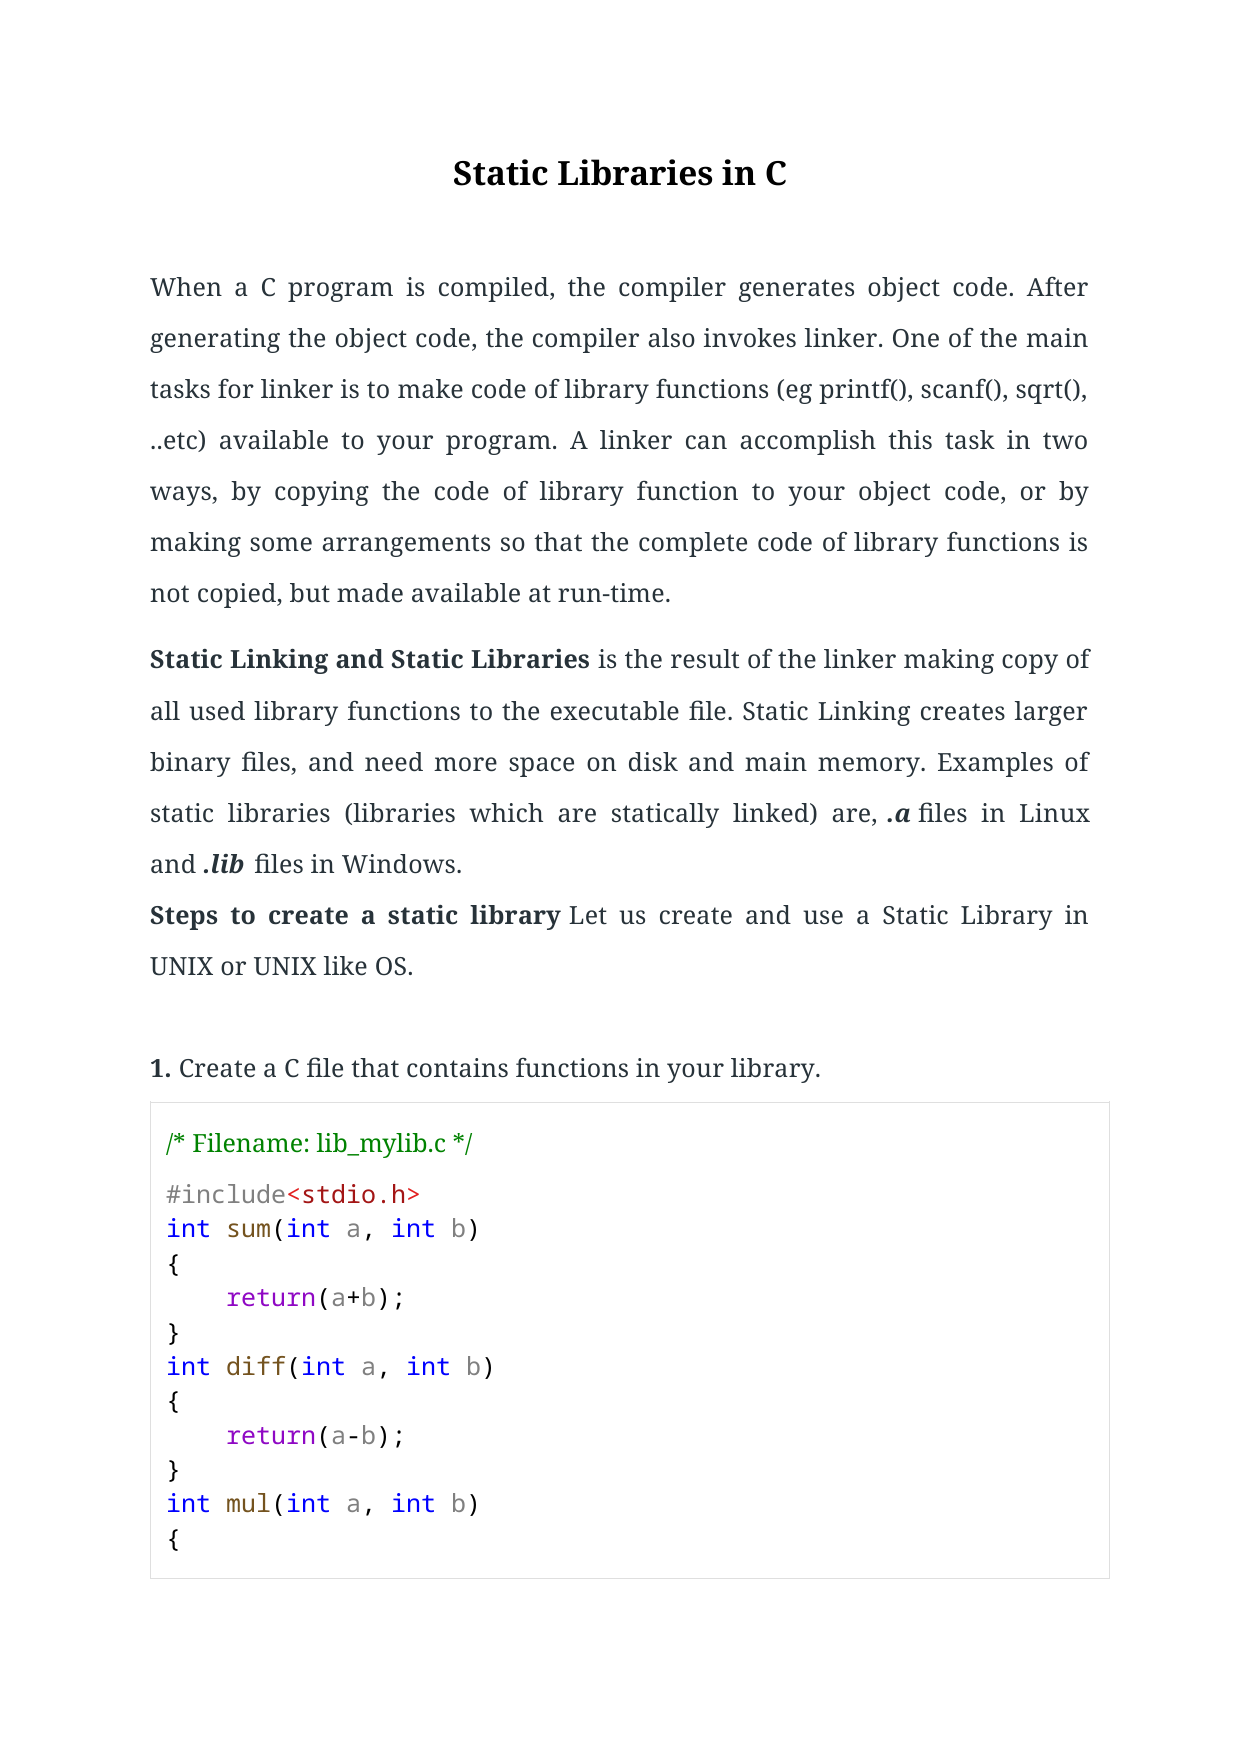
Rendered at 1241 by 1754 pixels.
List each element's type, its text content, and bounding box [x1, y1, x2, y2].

text Static Linking and Static Libraries is the result of the linker making copy of all used library functions to the executable file. Static Linking creates larger binary files, and need more space on disk and main memory. Examples of static libraries (libraries which are statically linked) are, .a files in Linux and .lib files in Windows. [150, 642, 1090, 880]
text When a C program is compiled, the compiler generates object code. After generating the object code, the compiler also invokes linker. One of the main tasks for linker is to make code of library functions (eg printf(), scanf(), sqrt(), ..etc) available to your program. A linker can accomplish this task in two ways, by copying the code of library function to your object code, or by making some arrangements so that the complete code of library functions is not copied, but made available at run-time. [150, 269, 1090, 609]
subtitle Static Libraries in C [150, 150, 1090, 195]
text Steps to create a static library Let us create and use a Static Library in UNIX or UNIX like OS. [150, 897, 1090, 982]
text 1. Create a C file that contains functions in your library. [150, 999, 1090, 1084]
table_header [151, 1103, 1109, 1578]
